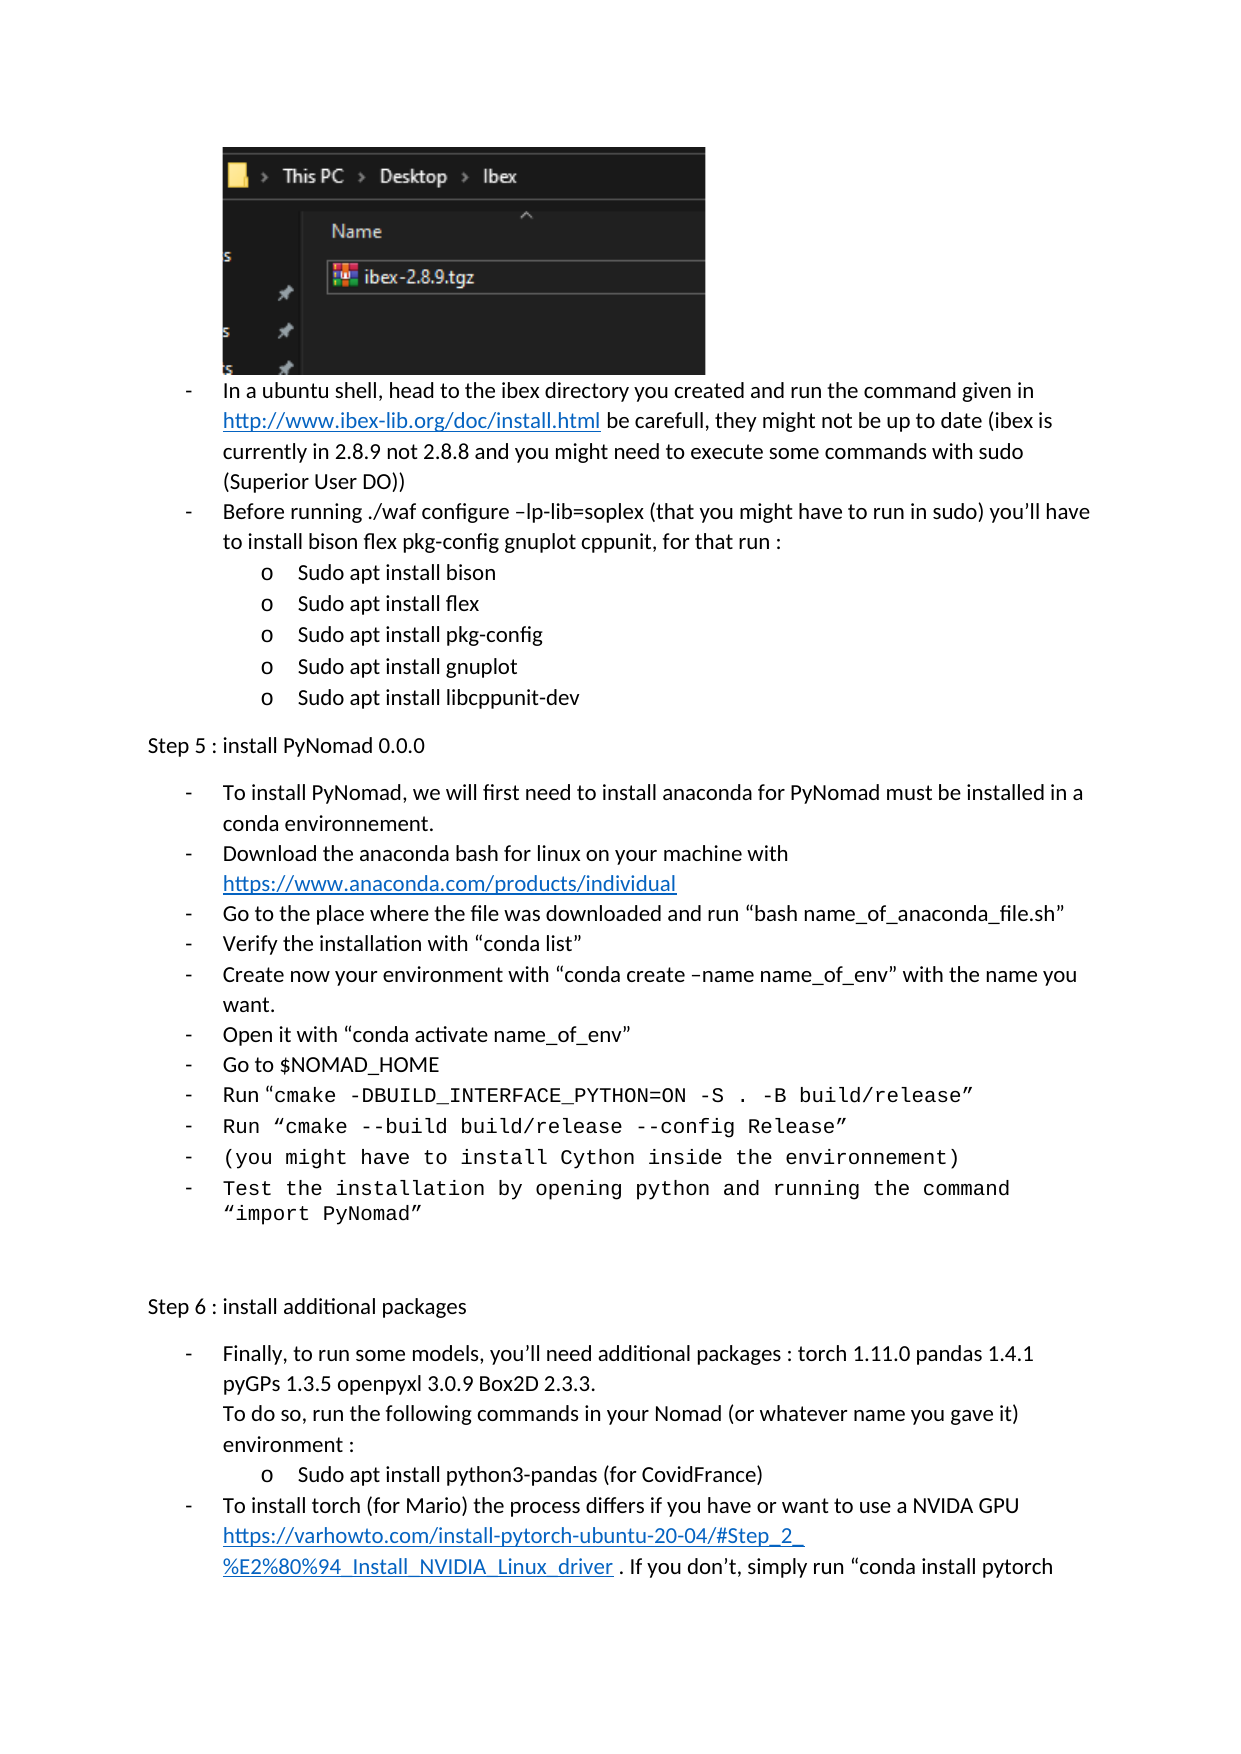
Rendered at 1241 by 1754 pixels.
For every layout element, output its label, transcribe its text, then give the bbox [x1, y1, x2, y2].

picture [222, 147, 706, 375]
list Go to the place where the file was downloaded and run “bash name_of_anaconda_file.sh” [185, 899, 1093, 927]
list Test the installation by opening python and running the command “import PyNomad” [185, 1173, 1093, 1227]
list Open it with “conda activate name_of_env” [185, 1020, 1093, 1048]
list Sudo apt install libcppunit-dev [260, 683, 1093, 713]
list Sudo apt install pkg-config [260, 621, 1093, 650]
list Before running ./waf configure –lp-lib=soplex (that you might have to run in sudo) you’ll have to install bison flex pkg-config gnuplot cppunit, for that run : [185, 497, 1093, 555]
list Verify the installation with “conda list” [185, 929, 1093, 957]
list Sudo apt install gnuplot [260, 652, 1093, 681]
list Go to $NOMAD_HOME [185, 1050, 1093, 1078]
text Step 5 : install PyNomad 0.0.0 [148, 732, 1093, 759]
list Sudo apt install flex [260, 589, 1093, 618]
list Create now your environment with “conda create –name name_of_env” with the name you want. [185, 960, 1093, 1018]
list In a ubuntu shell, head to the ibex directory you created and run the command given in http://www.ibex-lib.org/doc/install.html be carefull, they might not be up to date (ibex is currently in 2.8.9 not 2.8.8 and you might need to execute some commands with sudo (Superior User DO)) [185, 376, 1093, 495]
list (you might have to install Cython inside the environnement) [185, 1142, 1093, 1171]
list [185, 1491, 1093, 1580]
list Run “cmake -DBUILD_INTERFACE_PYTHON=ON -S . -B build/release” [185, 1081, 1093, 1109]
list To install PyNomad, we will first need to install anaconda for PyNomad must be installed in a conda environnement. [185, 778, 1093, 837]
text Step 6 : install additional packages [148, 1292, 1093, 1320]
list Run “cmake --build build/release --config Release” [185, 1111, 1093, 1140]
list Finally, to run some models, you’ll need additional packages : torch 1.11.0 pandas 1.4.1 pyGPs 1.3.5 openpyxl 3.0.9 Box2D 2.3.3. [185, 1339, 1093, 1397]
list To do so, run the following commands in your Nomad (or whatever name you gave it) environment : [223, 1399, 1093, 1458]
list Download the anaconda bash for linux on your machine with https://www.anaconda.com/products/individual [185, 839, 1093, 897]
list Sudo apt install python3-pandas (for CovidFrance) [260, 1460, 1093, 1489]
list Sudo apt install bison [260, 558, 1093, 587]
